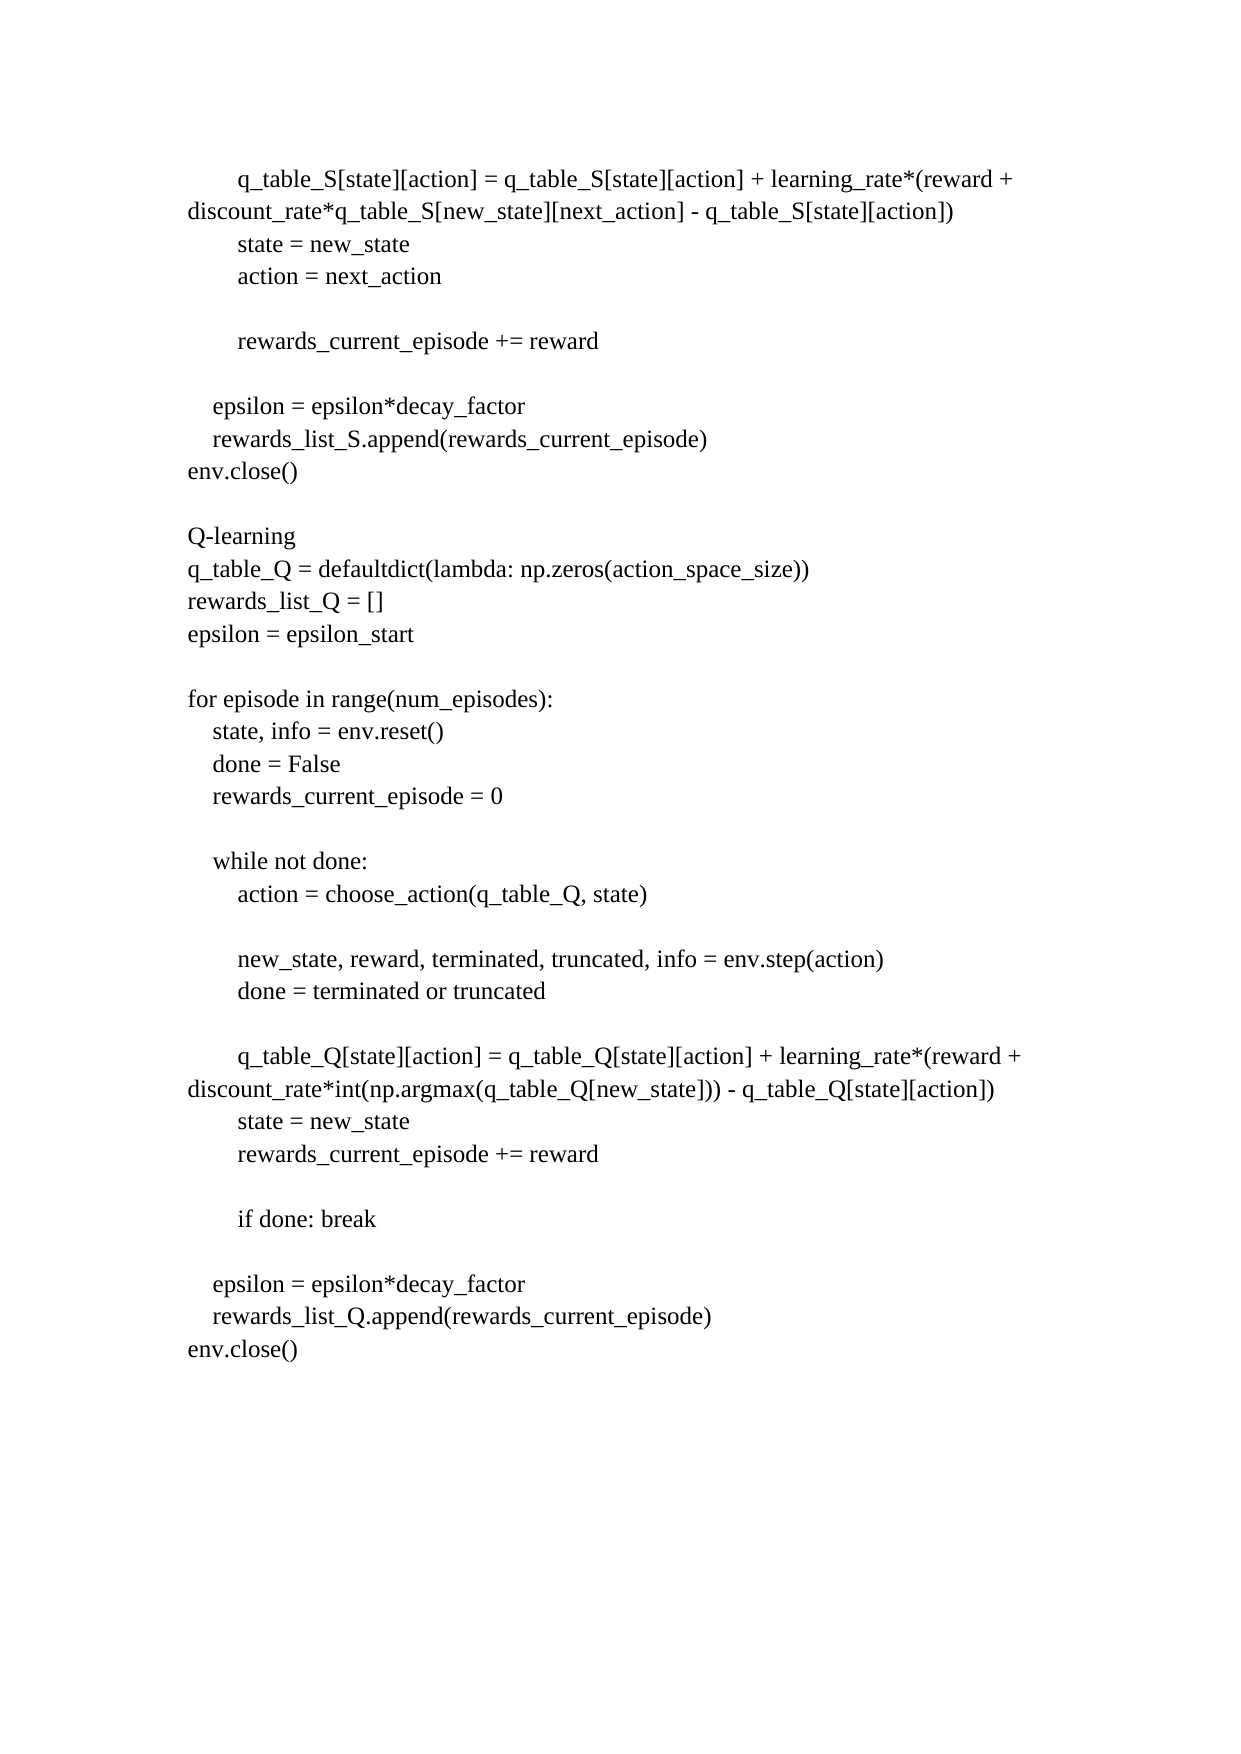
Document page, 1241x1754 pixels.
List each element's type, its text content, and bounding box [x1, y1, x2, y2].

text done = terminated or truncated [187, 974, 1053, 1007]
text done = False [187, 747, 1053, 779]
text epsilon = epsilon_start [187, 617, 1053, 649]
text rewards_current_episode = 0 [187, 779, 1053, 812]
text epsilon = epsilon*decay_factor [187, 1267, 1053, 1299]
text new_state, reward, terminated, truncated, info = env.step(action) [187, 942, 1053, 974]
text rewards_current_episode += reward [187, 1137, 1053, 1169]
text rewards_list_Q.append(rewards_current_episode) [187, 1299, 1053, 1332]
text env.close() [187, 454, 1053, 487]
text state = new_state [187, 227, 1053, 259]
text q_table_Q[state][action] = q_table_Q[state][action] + learning_rate*(reward + discount_rate*int(np.argmax(q_table_Q[new_state])) - q_table_Q[state][action]) [187, 1039, 1053, 1104]
text Q-learning [187, 519, 1053, 552]
text rewards_list_S.append(rewards_current_episode) [187, 422, 1053, 454]
text action = next_action [187, 259, 1053, 292]
text while not done: [187, 844, 1053, 877]
text for episode in range(num_episodes): [187, 682, 1053, 714]
text action = choose_action(q_table_Q, state) [187, 877, 1053, 909]
text epsilon = epsilon*decay_factor [187, 389, 1053, 422]
text state = new_state [187, 1104, 1053, 1137]
text rewards_current_episode += reward [187, 324, 1053, 357]
text state, info = env.reset() [187, 714, 1053, 747]
text q_table_Q = defaultdict(lambda: np.zeros(action_space_size)) [187, 552, 1053, 584]
text rewards_list_Q = [] [187, 584, 1053, 617]
text if done: break [187, 1202, 1053, 1234]
text env.close() [187, 1332, 1053, 1364]
text q_table_S[state][action] = q_table_S[state][action] + learning_rate*(reward + discount_rate*q_table_S[new_state][next_action] - q_table_S[state][action]) [187, 162, 1053, 227]
